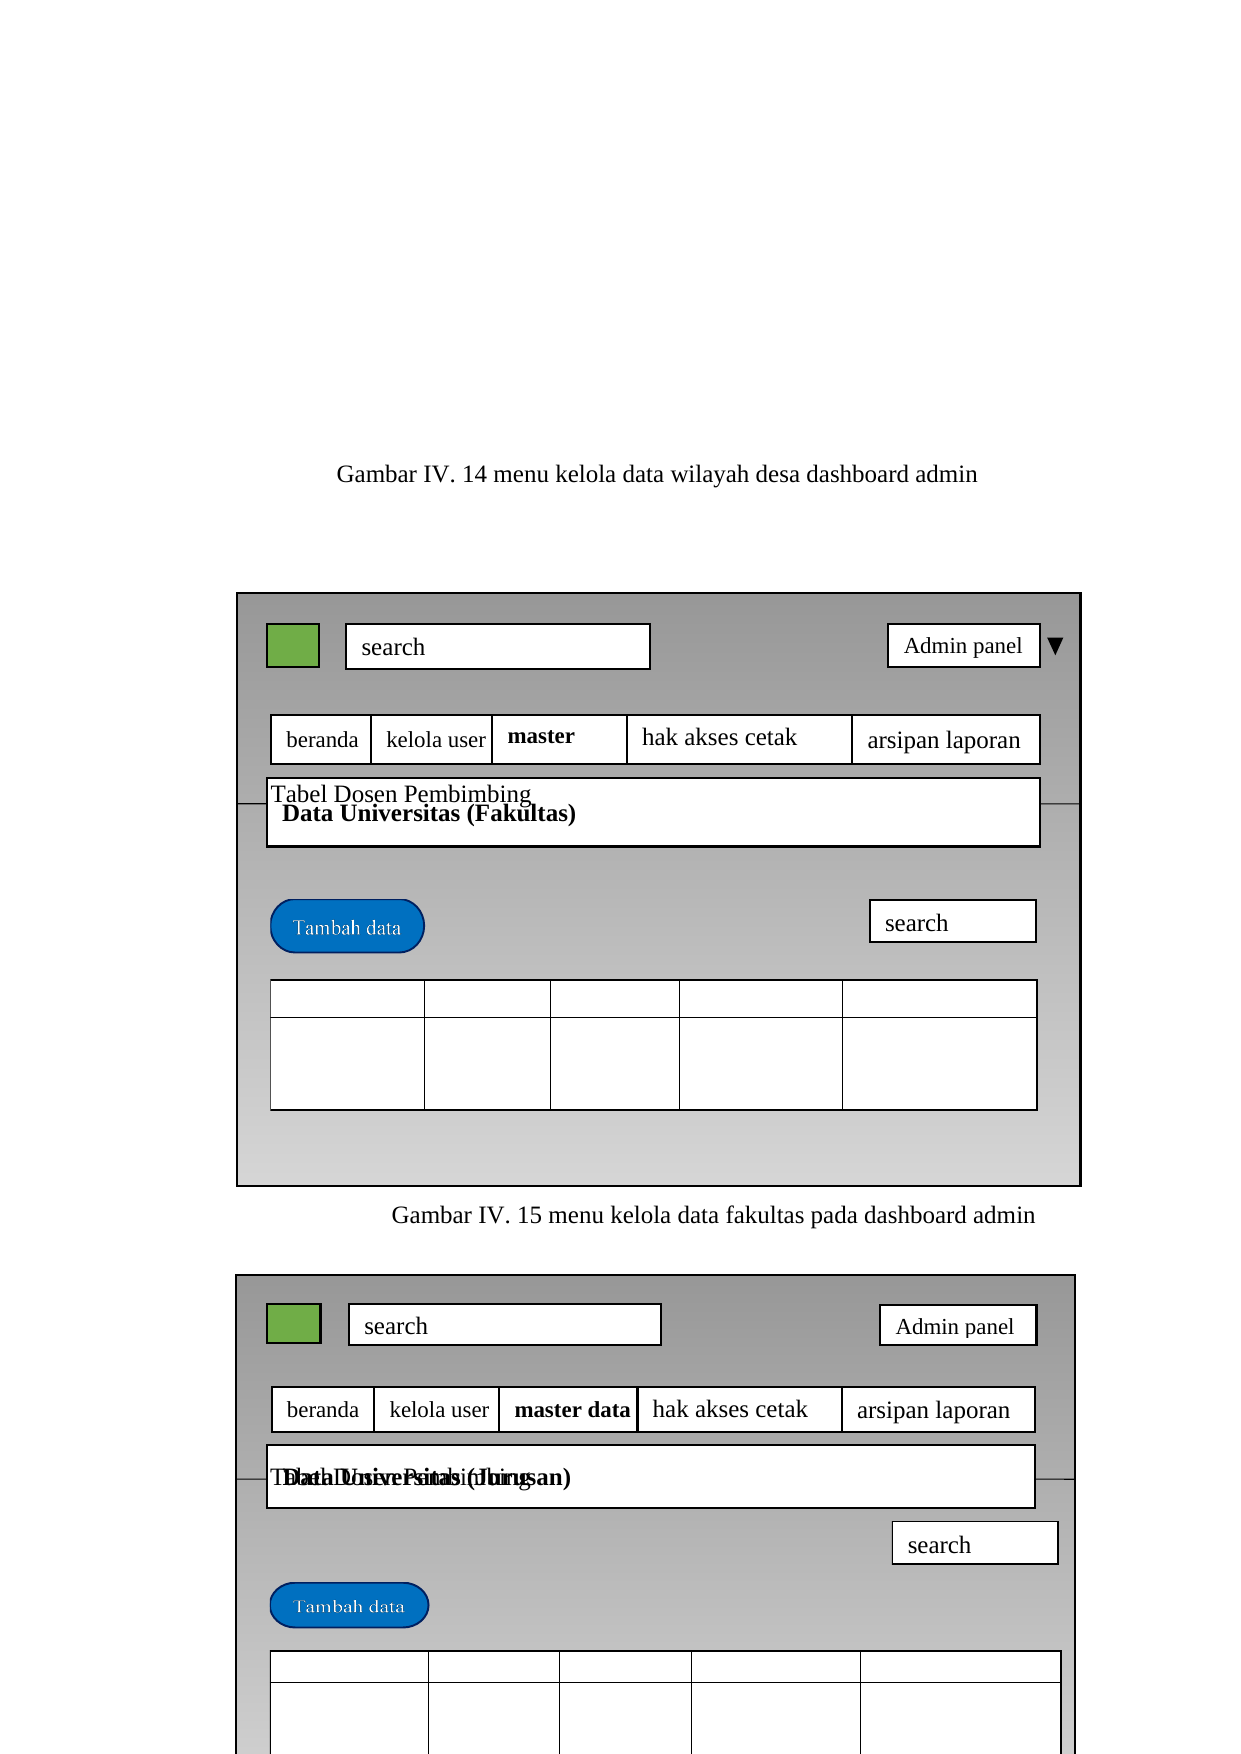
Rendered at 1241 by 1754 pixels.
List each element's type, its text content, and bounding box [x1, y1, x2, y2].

text Gambar IV. 14 menu kelola data wilayah desa dashboard admin [236, 459, 1078, 487]
list Gambar IV. 15 menu kelola data fakultas pada dashboard admin [349, 1200, 1078, 1229]
